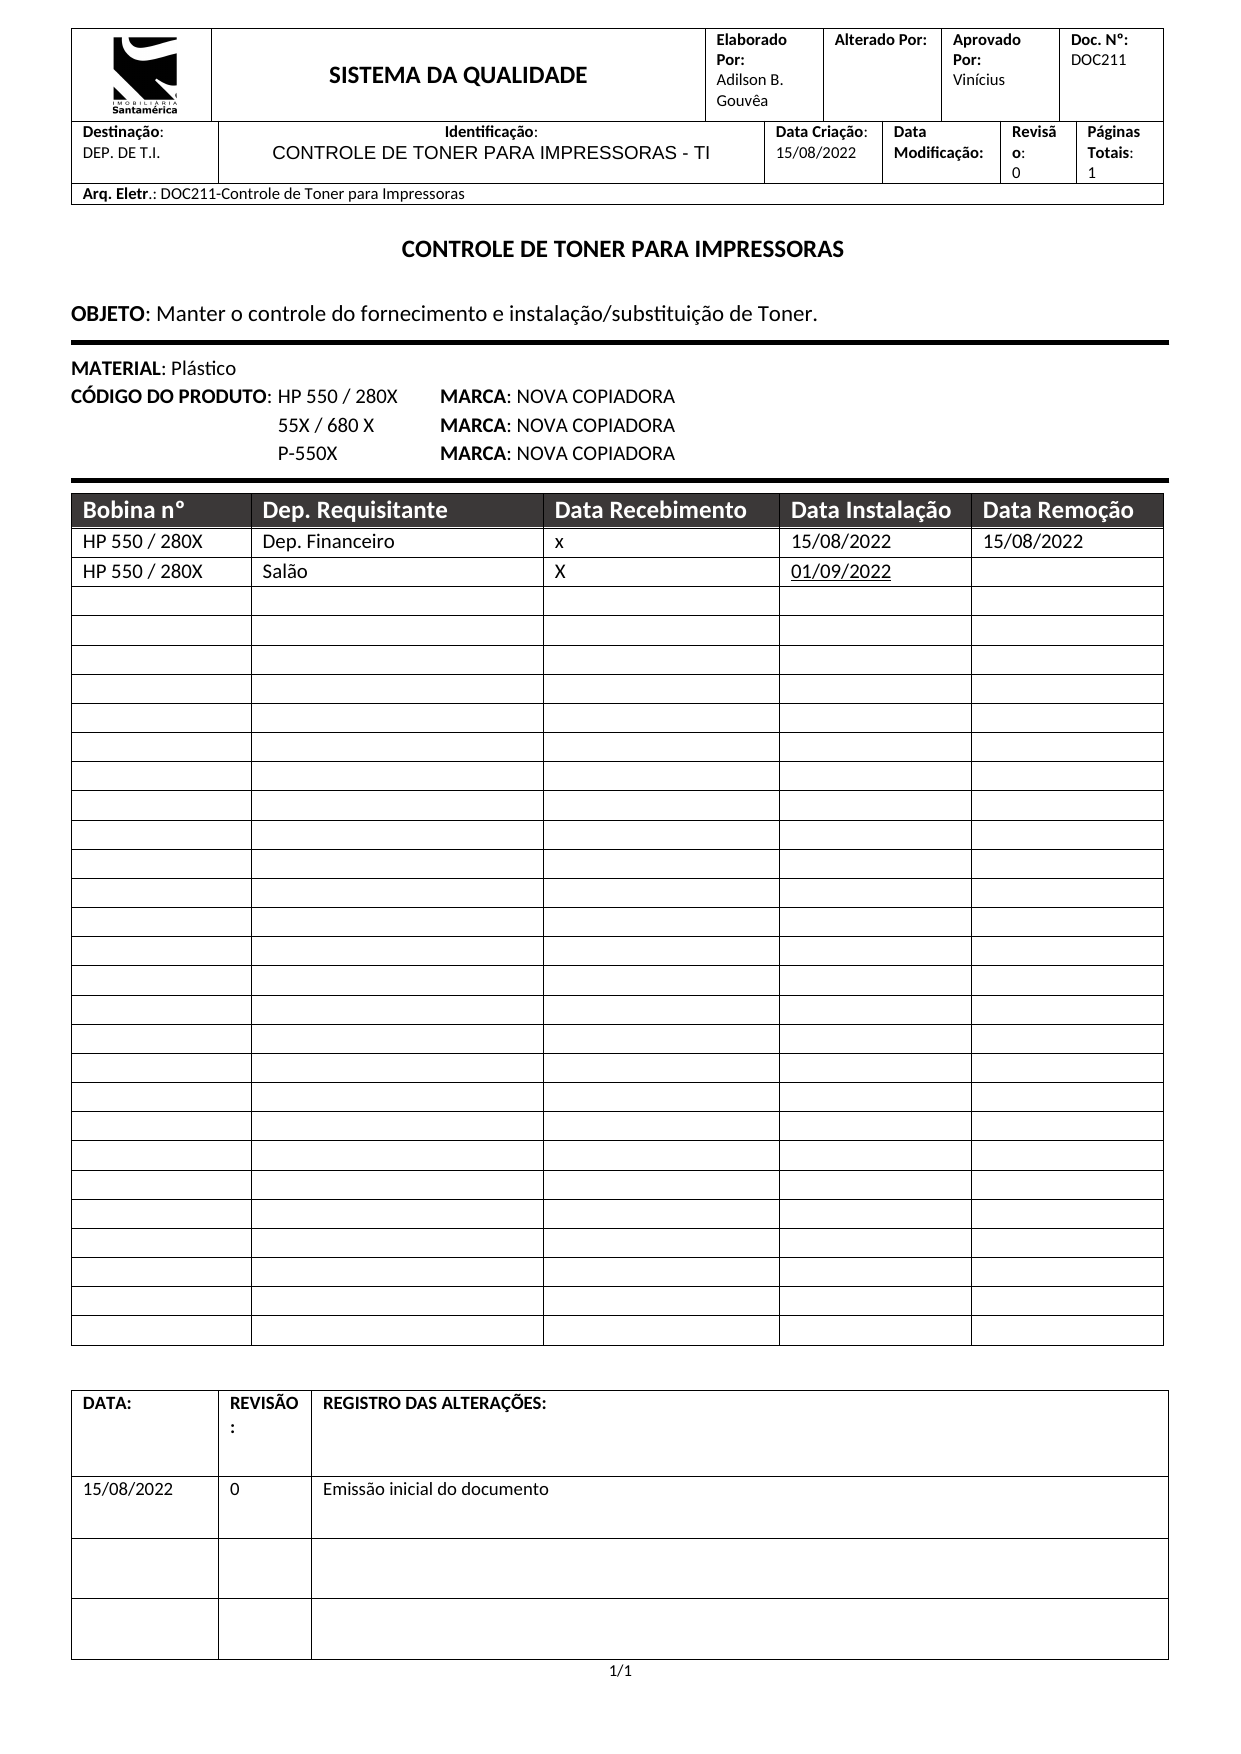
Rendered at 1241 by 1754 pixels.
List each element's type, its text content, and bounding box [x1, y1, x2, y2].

table_cell [252, 821, 543, 849]
table_cell [780, 1287, 971, 1315]
picture [112, 36, 178, 114]
table_cell [780, 966, 971, 994]
table_cell 15/08/2022 [972, 529, 1163, 557]
table_cell [252, 1229, 543, 1257]
table_cell [252, 646, 543, 674]
table_cell [780, 937, 971, 965]
table_cell [72, 908, 251, 936]
text MATERIAL: Plástico [71, 355, 1169, 381]
table_cell [544, 1316, 779, 1344]
table_cell [972, 937, 1163, 965]
table_cell [544, 1112, 779, 1140]
table_cell [544, 646, 779, 674]
table_cell [780, 1316, 971, 1344]
table_cell [252, 850, 543, 878]
table_cell [780, 733, 971, 761]
table_cell [544, 704, 779, 732]
table_cell [972, 1229, 1163, 1257]
table_cell [544, 1200, 779, 1228]
table_cell [72, 616, 251, 644]
table_cell [252, 1141, 543, 1169]
table_cell [252, 1025, 543, 1053]
table_cell [780, 1112, 971, 1140]
table_cell [72, 791, 251, 819]
table_cell [72, 1171, 251, 1199]
table_cell [544, 996, 779, 1024]
table_cell [544, 1054, 779, 1082]
table_cell [72, 1258, 251, 1286]
table_cell [972, 1171, 1163, 1199]
table_cell [72, 1287, 251, 1315]
table_cell [972, 675, 1163, 703]
table_header Data Instalação [780, 494, 971, 527]
table_cell [544, 762, 779, 790]
table_cell [780, 821, 971, 849]
table_cell [252, 908, 543, 936]
table_cell [972, 850, 1163, 878]
table_cell [780, 908, 971, 936]
table_cell [252, 616, 543, 644]
table_cell [972, 1316, 1163, 1344]
table_cell [252, 733, 543, 761]
text 55X / 680 X MARCA: NOVA COPIADORA [71, 412, 1169, 437]
table_cell [972, 1083, 1163, 1111]
table_cell [972, 1025, 1163, 1053]
table_cell [72, 587, 251, 615]
table_header Dep. Requisitante [252, 494, 543, 527]
table_cell [972, 762, 1163, 790]
table_cell [544, 1287, 779, 1315]
table_cell [72, 1054, 251, 1082]
table_cell [544, 1025, 779, 1053]
table_cell [72, 996, 251, 1024]
table_cell [544, 937, 779, 965]
table_cell [252, 1200, 543, 1228]
table_cell X [544, 558, 779, 586]
table_cell [544, 587, 779, 615]
table_cell [72, 762, 251, 790]
table_cell [544, 616, 779, 644]
table_header Bobina nº [72, 494, 251, 527]
table_cell x [544, 529, 779, 557]
table_cell [252, 879, 543, 907]
table_cell [252, 587, 543, 615]
table_cell [72, 1200, 251, 1228]
table_cell HP 550 / 280X [72, 558, 251, 586]
table_cell Dep. Financeiro [252, 529, 543, 557]
table_cell [72, 821, 251, 849]
table_cell 01/09/2022 [780, 558, 971, 586]
table_cell [972, 879, 1163, 907]
table_cell [972, 1200, 1163, 1228]
table_cell [780, 1025, 971, 1053]
table_cell [544, 791, 779, 819]
table_cell [544, 1141, 779, 1169]
table_cell [544, 821, 779, 849]
table_cell [72, 966, 251, 994]
table_cell [972, 908, 1163, 936]
table_cell [780, 587, 971, 615]
table_cell [72, 1316, 251, 1344]
table_cell [972, 616, 1163, 644]
table_cell [972, 1112, 1163, 1140]
table_cell [544, 908, 779, 936]
table_cell [972, 996, 1163, 1024]
table_cell [544, 850, 779, 878]
table_cell [972, 791, 1163, 819]
table_cell [252, 1316, 543, 1344]
table_cell [544, 1229, 779, 1257]
table_cell [252, 1112, 543, 1140]
table_cell [72, 646, 251, 674]
table_cell [252, 1171, 543, 1199]
table_cell [780, 616, 971, 644]
table_cell [780, 1200, 971, 1228]
table_cell [72, 733, 251, 761]
table_cell [780, 1083, 971, 1111]
table_cell [252, 996, 543, 1024]
table_cell [72, 1229, 251, 1257]
table_cell [972, 587, 1163, 615]
table_cell [972, 646, 1163, 674]
table_cell [72, 704, 251, 732]
table_cell [972, 821, 1163, 849]
table_cell [544, 1083, 779, 1111]
table_cell [252, 675, 543, 703]
table_cell [780, 762, 971, 790]
text CÓDIGO DO PRODUTO: HP 550 / 280X MARCA: NOVA COPIADORA [71, 383, 1169, 409]
table_cell [780, 1171, 971, 1199]
text OBJETO: Manter o controle do fornecimento e instalação/substituição de Toner. [71, 299, 1169, 328]
table_cell HP 550 / 280X [72, 529, 251, 557]
table_cell [780, 850, 971, 878]
table_cell [780, 1258, 971, 1286]
table_cell [972, 1258, 1163, 1286]
table_header Data Recebimento [544, 494, 779, 527]
table_cell [972, 1054, 1163, 1082]
table_cell [544, 879, 779, 907]
table_cell [972, 704, 1163, 732]
table_cell [252, 937, 543, 965]
table_cell [72, 937, 251, 965]
table_cell [780, 1229, 971, 1257]
table_cell [972, 558, 1163, 586]
text P-550X MARCA: NOVA COPIADORA [71, 440, 1169, 465]
table_cell [252, 762, 543, 790]
table_cell [252, 791, 543, 819]
table_cell [780, 996, 971, 1024]
table_cell [544, 733, 779, 761]
table_cell [544, 675, 779, 703]
table_cell [780, 791, 971, 819]
table_cell 15/08/2022 [780, 529, 971, 557]
table_cell [72, 1141, 251, 1169]
table_cell [972, 1141, 1163, 1169]
table_cell [72, 1083, 251, 1111]
table_cell [72, 850, 251, 878]
table_cell [972, 966, 1163, 994]
table_cell [780, 646, 971, 674]
table_cell [72, 1112, 251, 1140]
table_cell [780, 675, 971, 703]
table_cell [72, 1025, 251, 1053]
table_header Data Remoção [972, 494, 1163, 527]
table_cell [252, 704, 543, 732]
table_cell [780, 1141, 971, 1169]
table_cell [972, 1287, 1163, 1315]
text CONTROLE DE TONER PARA IMPRESSORAS [71, 233, 1169, 263]
table_cell [544, 966, 779, 994]
table_cell [780, 879, 971, 907]
table_cell [780, 1054, 971, 1082]
table_cell Salão [252, 558, 543, 586]
table_cell [252, 1083, 543, 1111]
table_cell [544, 1171, 779, 1199]
table_cell [544, 1258, 779, 1286]
table_cell [252, 1287, 543, 1315]
table_cell [252, 966, 543, 994]
table_cell [252, 1258, 543, 1286]
table_cell [780, 704, 971, 732]
table_cell [72, 675, 251, 703]
table_cell [972, 733, 1163, 761]
table_cell [252, 1054, 543, 1082]
table_cell [72, 879, 251, 907]
